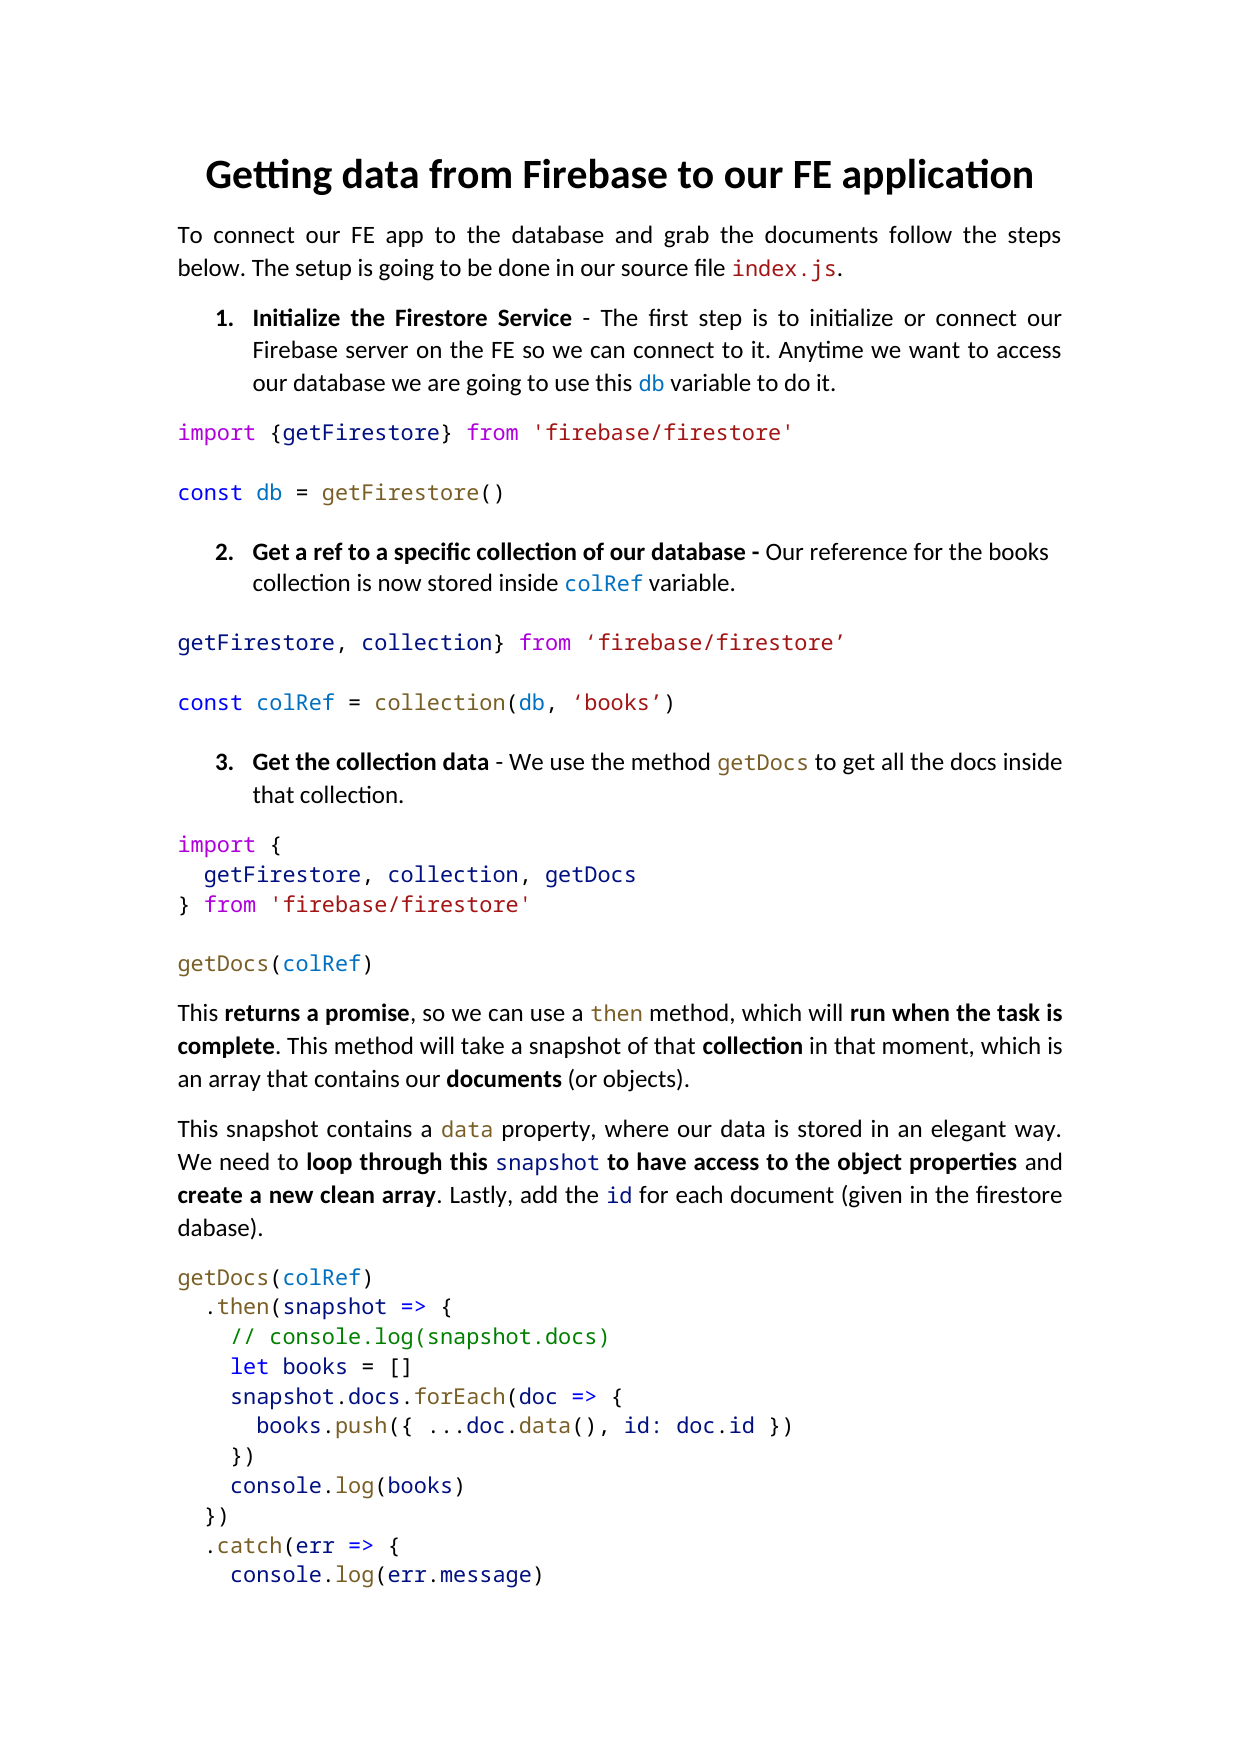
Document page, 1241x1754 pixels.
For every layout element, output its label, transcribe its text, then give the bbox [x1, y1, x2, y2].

text This returns a promise, so we can use a then method, which will run when the task is complete. This method will take a snapshot of that collection in that moment, which is an array that contains our documents (or objects). [177, 997, 1063, 1094]
list Get the collection data - We use the method getDocs to get all the docs inside that collection. [215, 746, 1063, 810]
text let books = [] [177, 1351, 1063, 1381]
text console.log(books) [177, 1470, 1063, 1500]
text }) [177, 1440, 1063, 1470]
text getFirestore, collection, getDocs [177, 859, 1063, 889]
list Initialize the Firestore Service - The first step is to initialize or connect our Firebase server on the FE so we can connect to it. Anytime we want to access our database we are going to use this db variable to do it. [215, 302, 1063, 398]
list Get a ref to a specific collection of our database - Our reference for the books collection is now stored inside colRef variable. [215, 536, 1063, 598]
text getFirestore, collection} from ‘firebase/firestore’ [177, 627, 1063, 657]
text To connect our FE app to the database and grab the documents follow the steps below. The setup is going to be done in our source file index.js. [177, 219, 1063, 283]
text This snapshot contains a data property, where our data is stored in an elegant way. We need to loop through this snapshot to have access to the object properties and create a new clean array. Lastly, add the id for each document (given in the firestore dabase). [177, 1113, 1063, 1242]
text // console.log(snapshot.docs) [177, 1321, 1063, 1351]
text books.push({ ...doc.data(), id: doc.id }) [177, 1410, 1063, 1440]
text } from 'firebase/firestore' [177, 889, 1063, 918]
text getDocs(colRef) [177, 948, 1063, 978]
text snapshot.docs.forEach(doc => { [177, 1381, 1063, 1410]
text getDocs(colRef) [177, 1261, 1063, 1291]
text console.log(err.message) [177, 1559, 1063, 1589]
text Getting data from Firebase to our FE application [177, 148, 1063, 198]
text }) [177, 1500, 1063, 1529]
text import {getFirestore} from 'firebase/firestore' [177, 417, 1063, 447]
text const colRef = collection(db, ‘books’) [177, 687, 1063, 717]
text import { [177, 829, 1063, 859]
text .catch(err => { [177, 1529, 1063, 1559]
text const db = getFirestore() [177, 477, 1063, 507]
text .then(snapshot => { [177, 1291, 1063, 1321]
